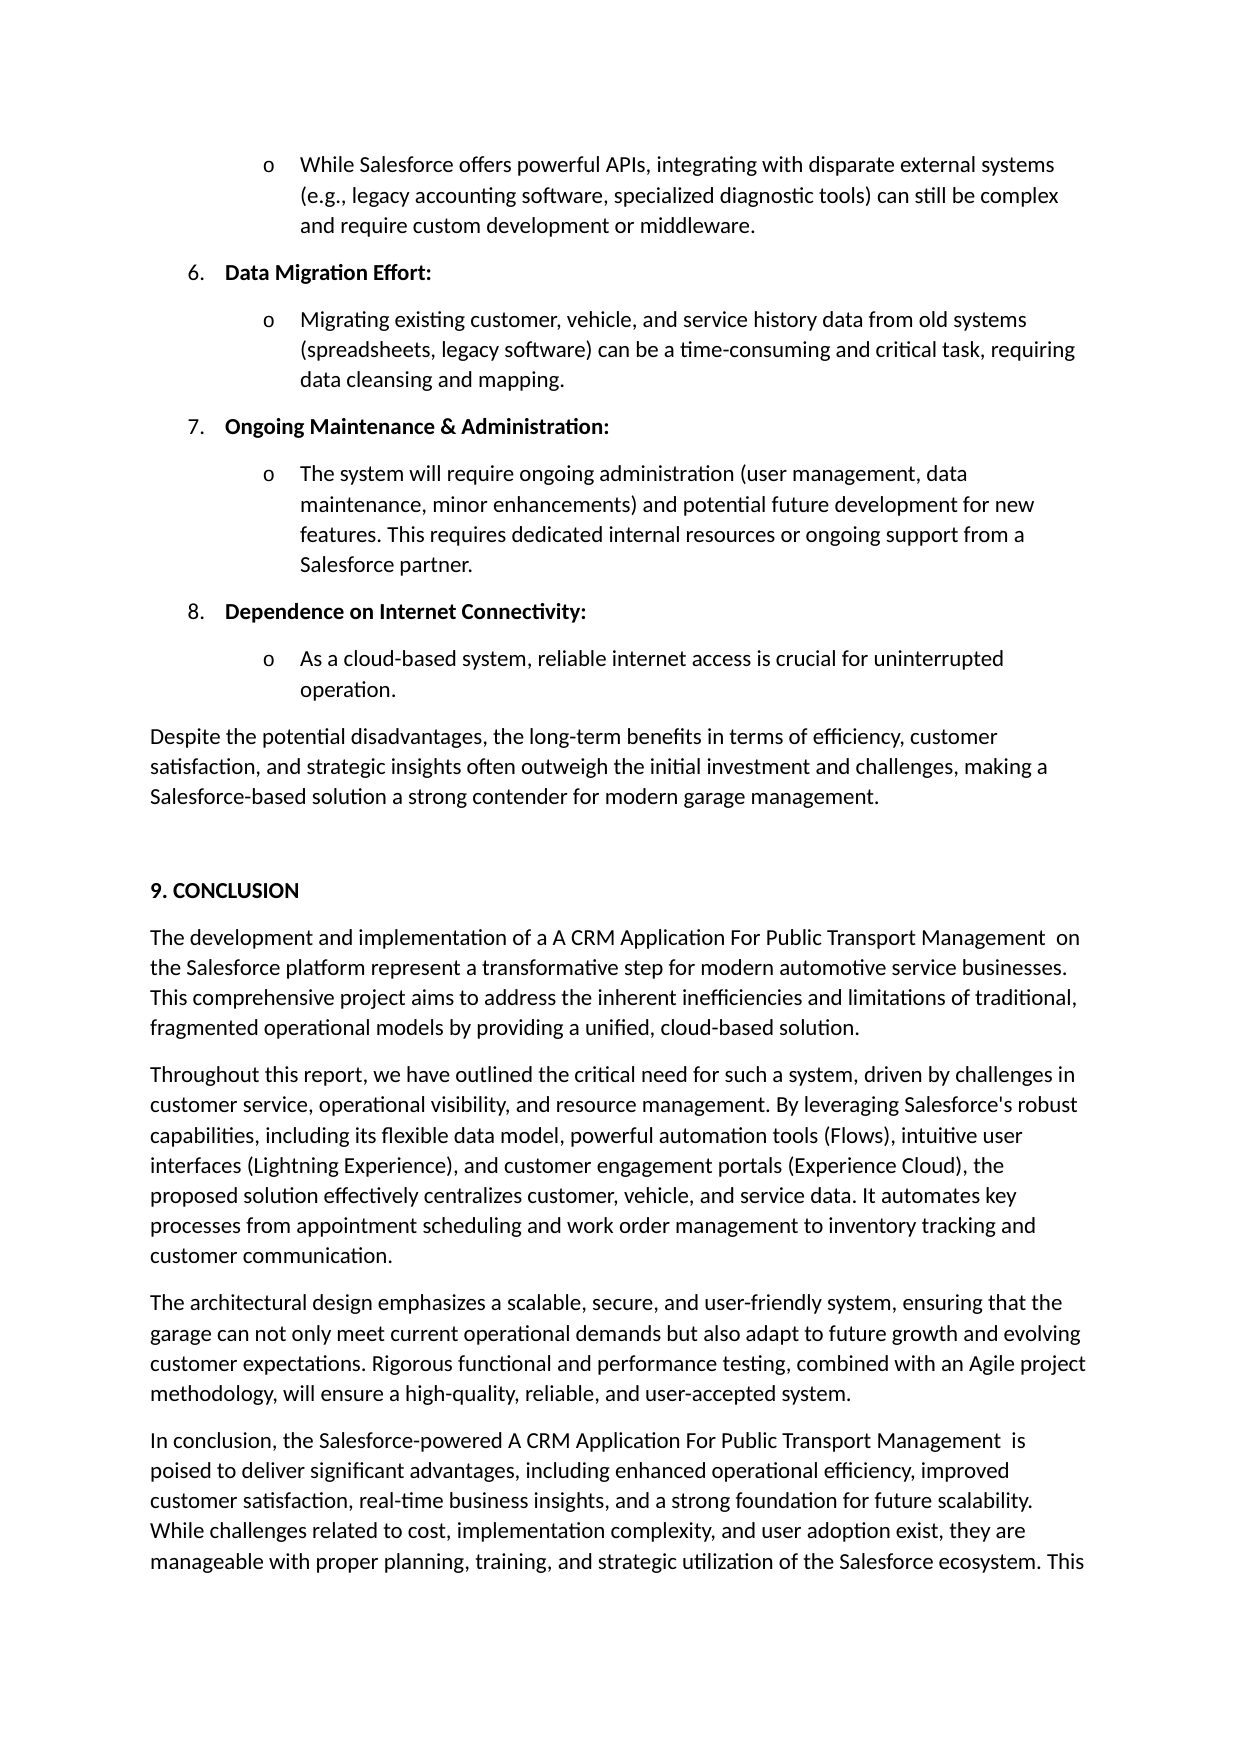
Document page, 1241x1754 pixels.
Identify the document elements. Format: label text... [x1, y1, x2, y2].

list Ongoing Maintenance & Administration: [187, 412, 1090, 441]
text Throughout this report, we have outlined the critical need for such a system, driven by challenges in customer service, operational visibility, and resource management. By leveraging Salesforce's robust capabilities, including its flexible data model, powerful automation tools (Flows), intuitive user interfaces (Lightning Experience), and customer engagement portals (Experience Cloud), the proposed solution effectively centralizes customer, vehicle, and service data. It automates key processes from appointment scheduling and work order management to inventory tracking and customer communication. [150, 1060, 1090, 1270]
text The architectural design emphasizes a scalable, secure, and user-friendly system, ensuring that the garage can not only meet current operational demands but also adapt to future growth and evolving customer expectations. Rigorous functional and performance testing, combined with an Agile project methodology, will ensure a high-quality, reliable, and user-accepted system. [150, 1288, 1090, 1407]
list Data Migration Effort: [187, 258, 1090, 286]
list Migrating existing customer, vehicle, and service history data from old systems (spreadsheets, legacy software) can be a time-consuming and critical task, requiring data cleansing and mapping. [262, 305, 1090, 394]
list As a cloud-based system, reliable internet access is crucial for uninterrupted operation. [262, 644, 1090, 703]
text Despite the potential disadvantages, the long-term benefits in terms of efficiency, customer satisfaction, and strategic insights often outweigh the initial investment and challenges, making a Salesforce-based solution a strong contender for modern garage management. [150, 722, 1090, 810]
list While Salesforce offers powerful APIs, integrating with disparate external systems (e.g., legacy accounting software, specialized diagnostic tools) can still be complex and require custom development or middleware. [262, 150, 1090, 239]
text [150, 1426, 1090, 1575]
text The development and implementation of a A CRM Application For Public Transport Management on the Salesforce platform represent a transformative step for modern automotive service businesses. This comprehensive project aims to address the inherent inefficiencies and limitations of traditional, fragmented operational models by providing a unified, cloud-based solution. [150, 923, 1090, 1042]
list Dependence on Internet Connectivity: [187, 597, 1090, 625]
list The system will require ongoing administration (user management, data maintenance, minor enhancements) and potential future development for new features. This requires dedicated internal resources or ongoing support from a Salesforce partner. [262, 459, 1090, 578]
text 9. CONCLUSION [150, 876, 1090, 904]
